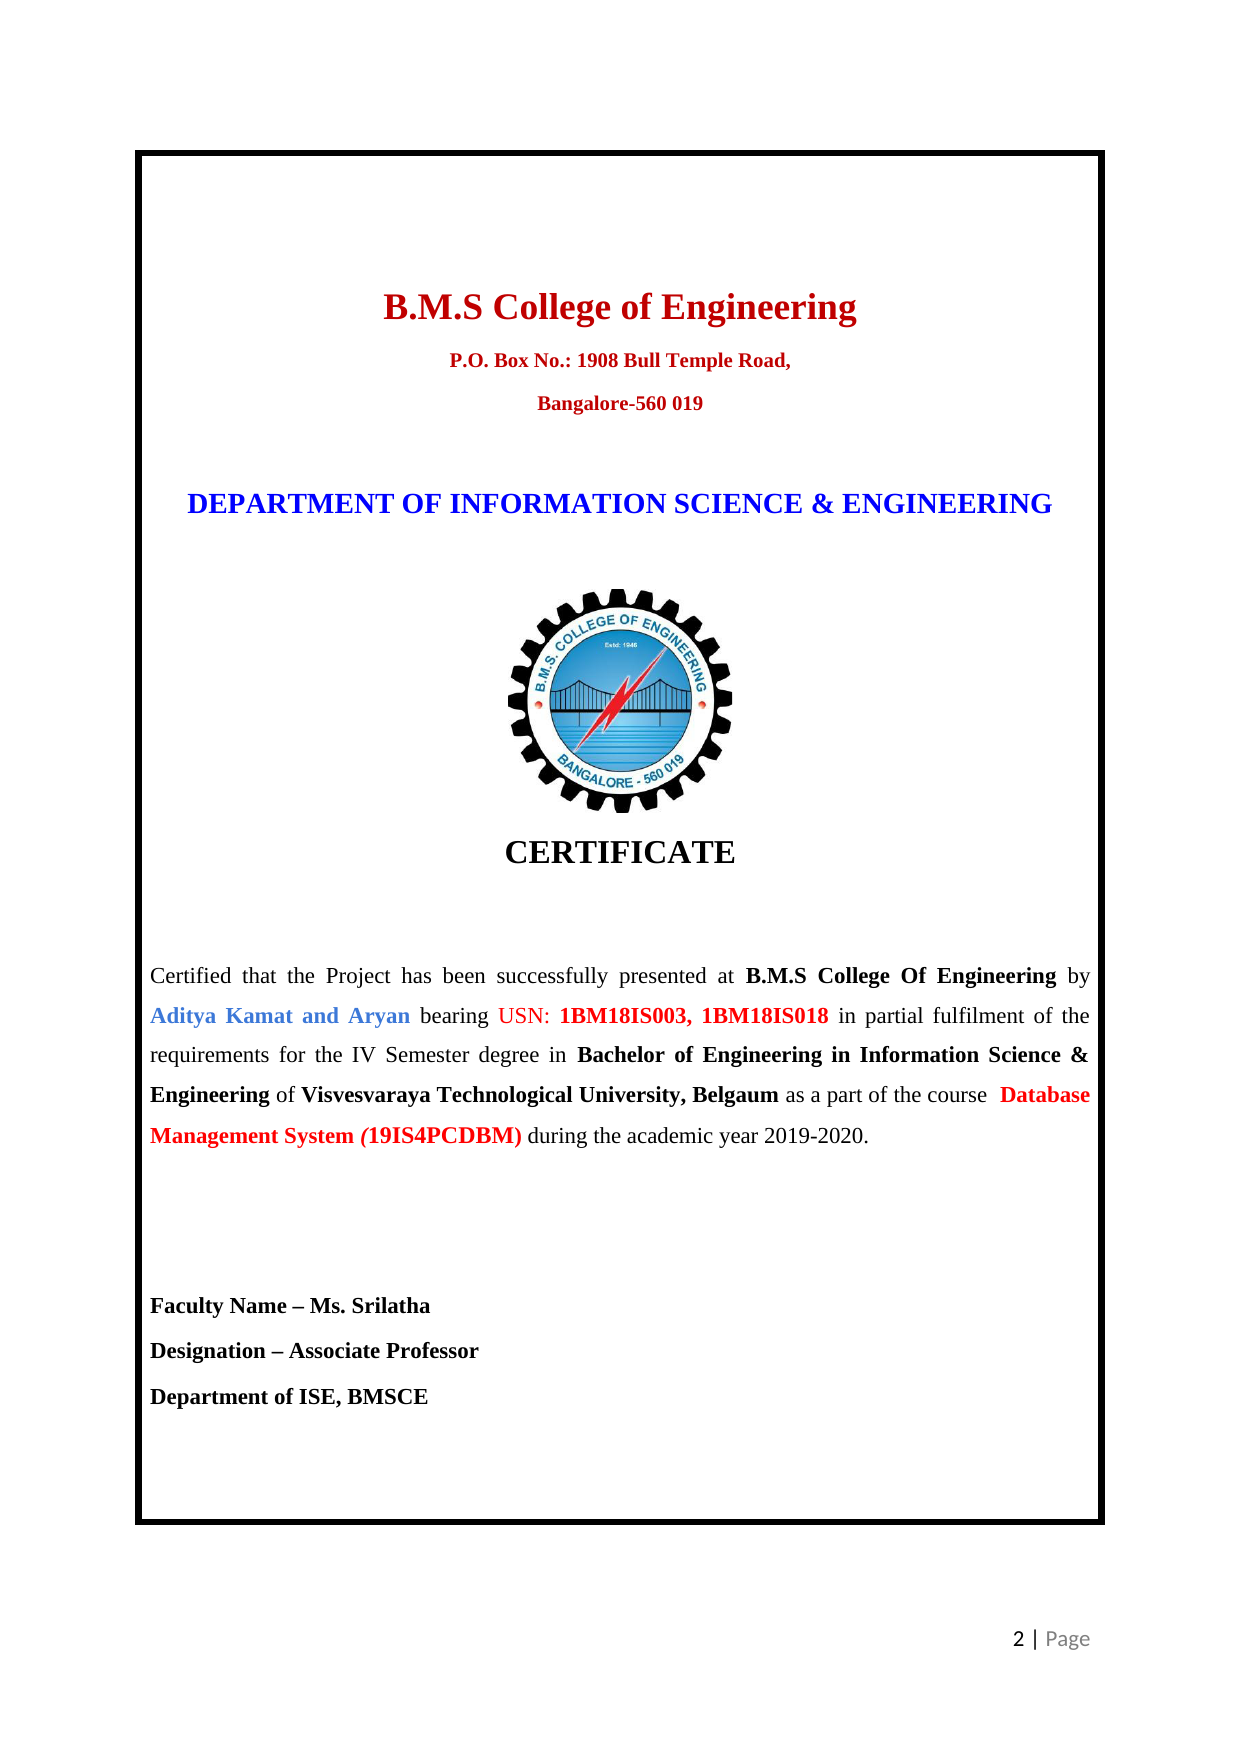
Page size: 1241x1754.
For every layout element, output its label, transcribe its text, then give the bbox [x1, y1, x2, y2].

text Department of ISE, BMSCE [142, 1374, 1098, 1409]
text Certified that the Project has been successfully presented at B.M.S College Of Engineering by Aditya Kamat and Aryan bearing USN: 1BM18IS003, 1BM18IS018 in partial fulfilment of the requirements for the IV Semester degree in Bachelor of Engineering in Information Science & Engineering of Visvesvaraya Technological University, Belgaum as a part of the course Database Management System (19IS4PCDBM) during the academic year 2019-2020. [142, 954, 1098, 1148]
text DEPARTMENT OF INFORMATION SCIENCE & ENGINEERING [142, 478, 1098, 519]
text B.M.S College of Engineering [142, 276, 1098, 328]
text Bangalore-560 019 [142, 382, 1098, 415]
text Designation – Associate Professor [142, 1329, 1098, 1364]
text CERTIFICATE [142, 823, 1098, 870]
text P.O. Box No.: 1908 Bull Temple Road, [142, 340, 1098, 372]
picture [508, 589, 733, 813]
text Faculty Name – Ms. Srilatha [142, 1284, 1098, 1319]
